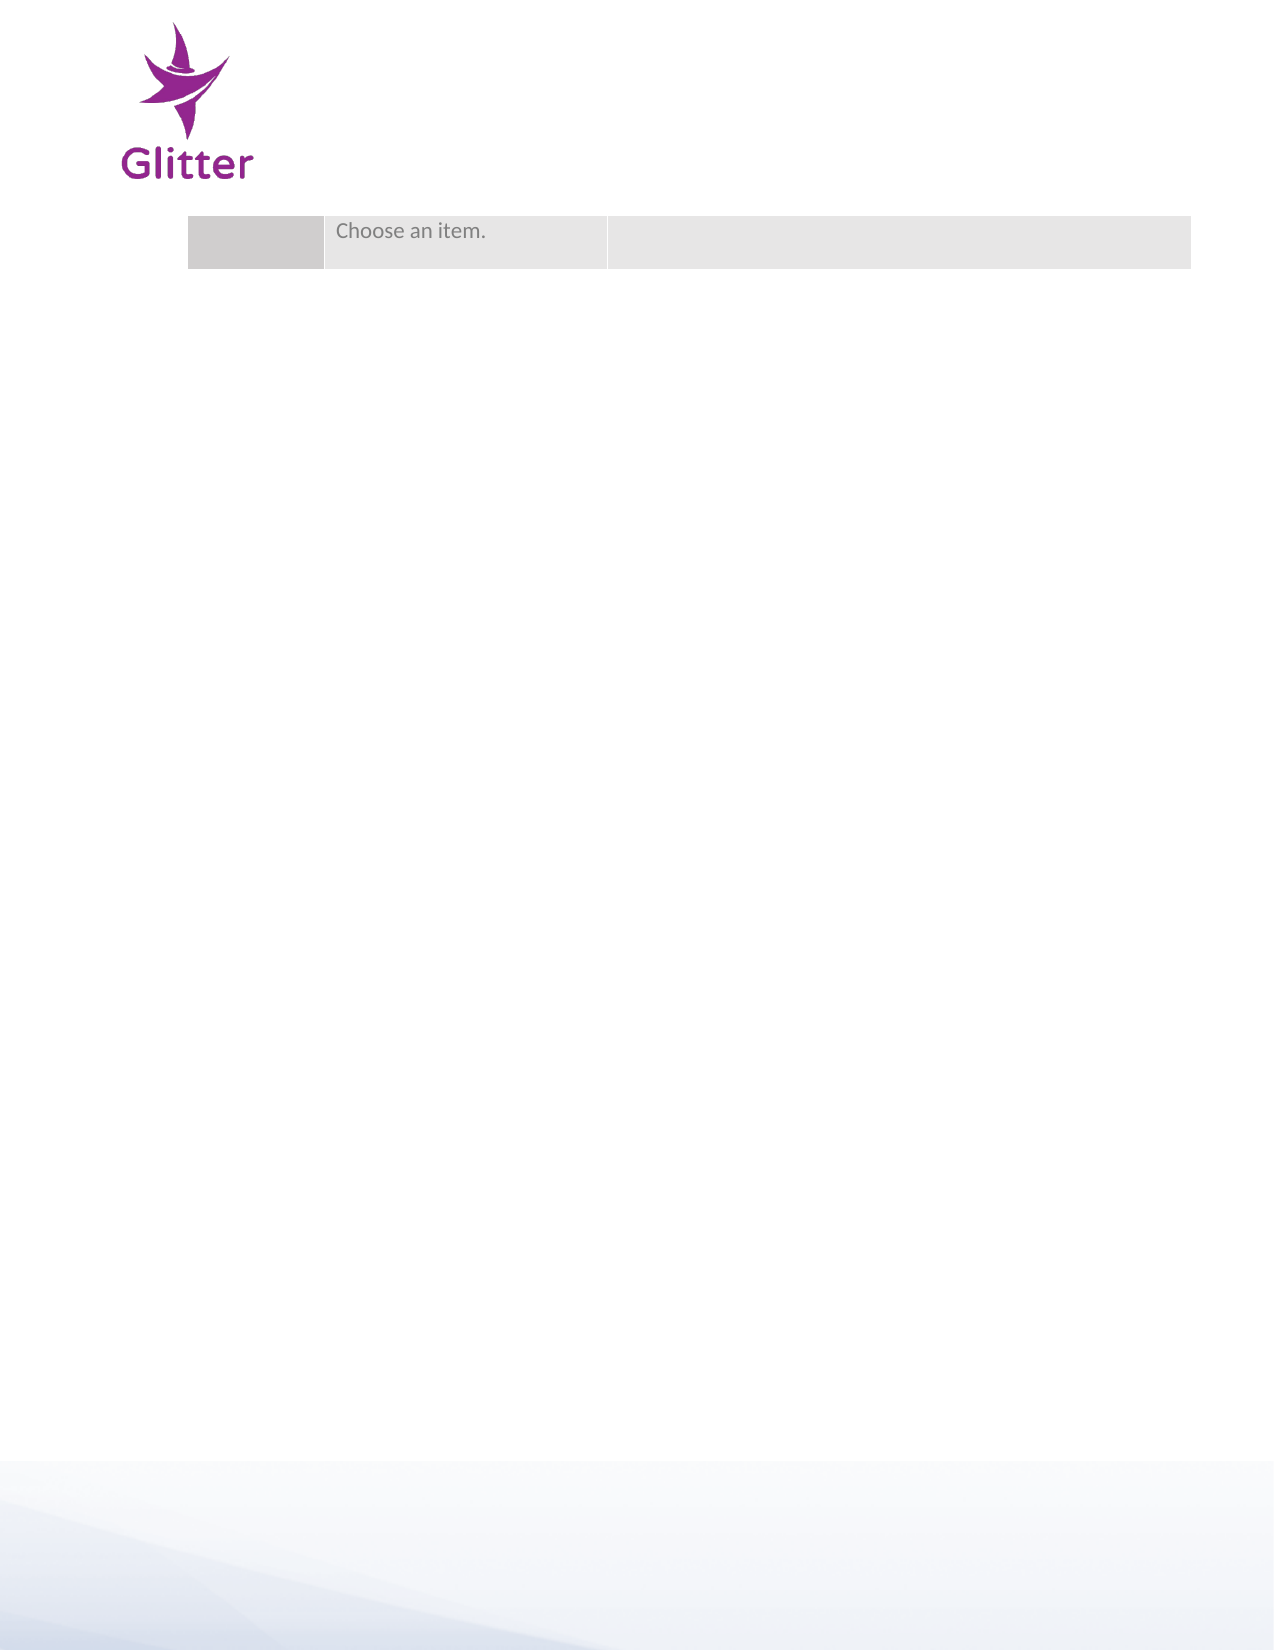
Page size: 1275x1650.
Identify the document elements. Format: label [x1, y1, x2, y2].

picture [112, 16, 260, 188]
picture [0, 1461, 1274, 1650]
